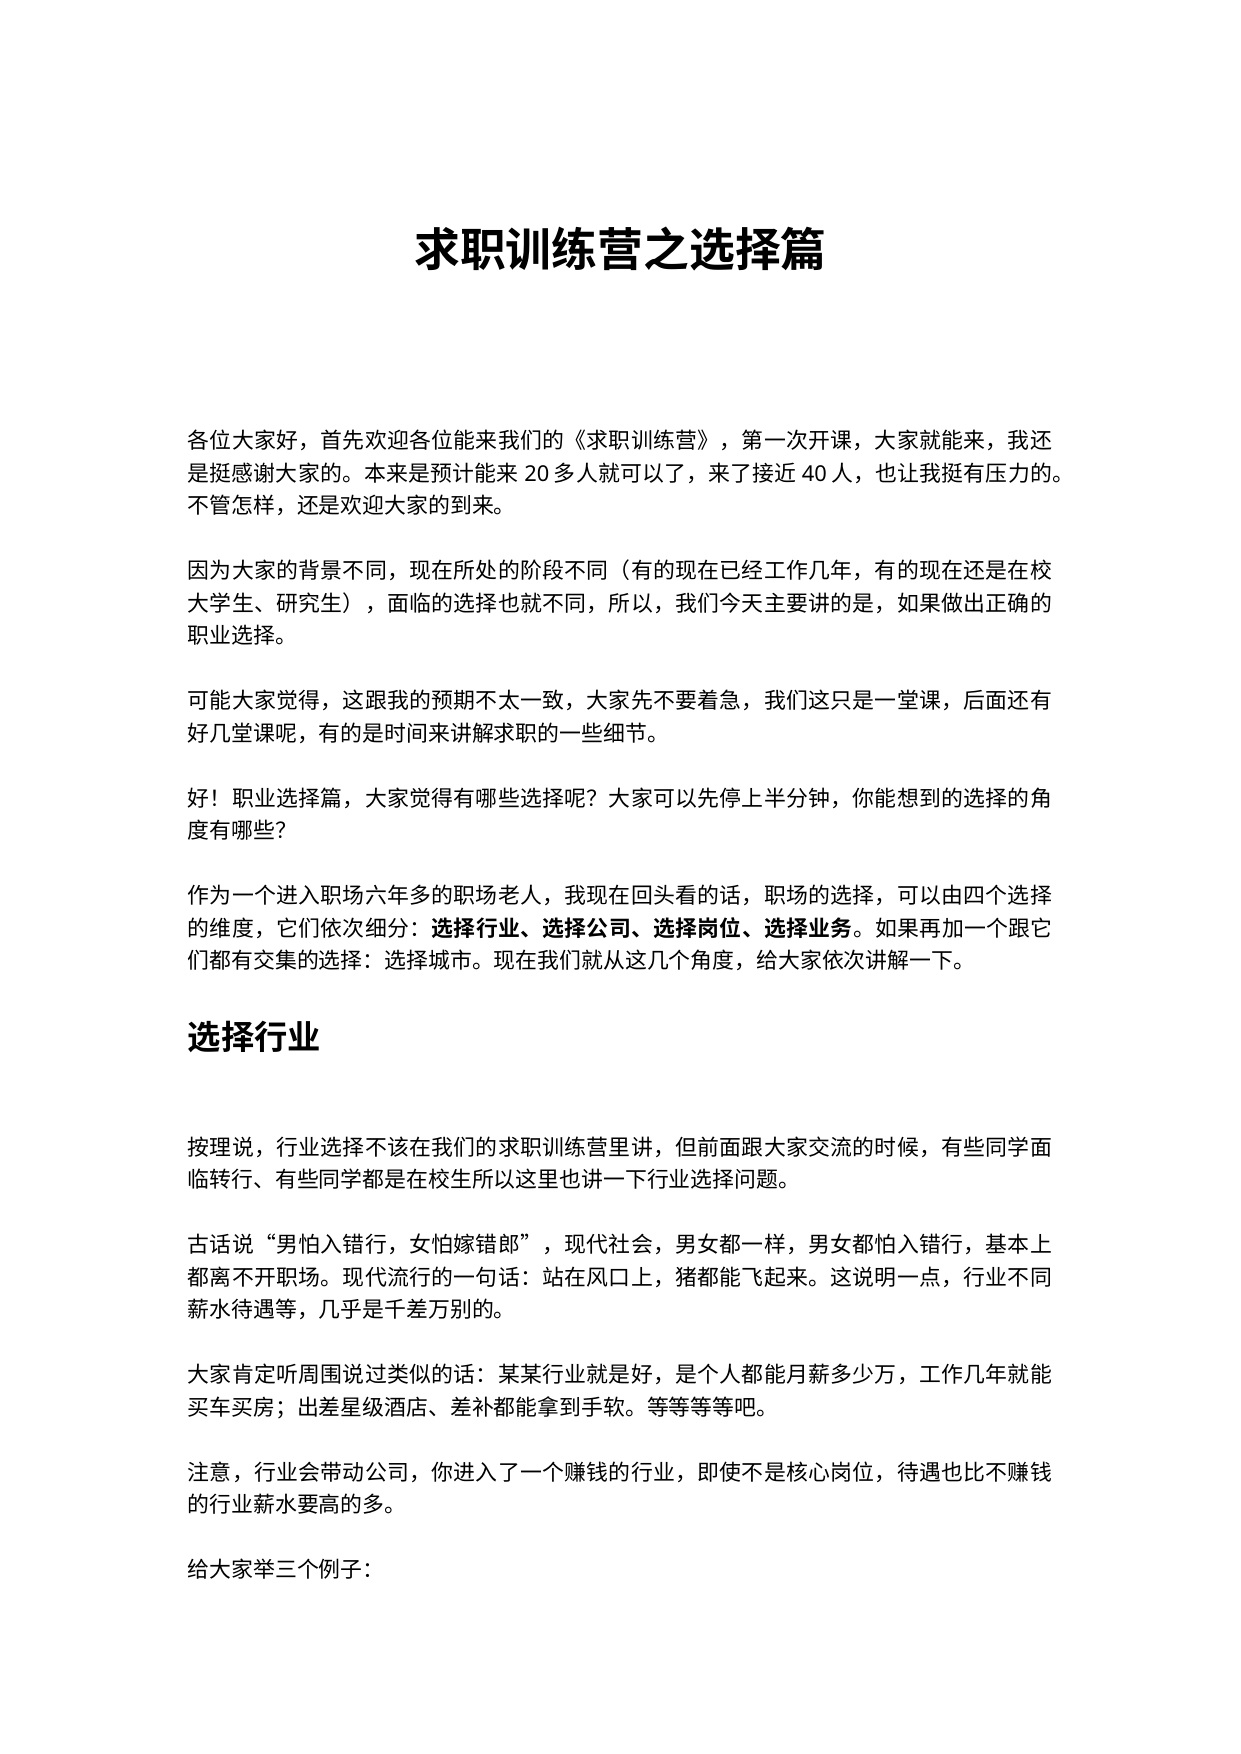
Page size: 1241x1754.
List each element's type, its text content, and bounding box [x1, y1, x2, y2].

text 注意，行业会带动公司，你进入了一个赚钱的行业，即使不是核心岗位，待遇也比不赚钱的行业薪水要高的多。 [187, 1454, 1053, 1519]
text 因为大家的背景不同，现在所处的阶段不同（有的现在已经工作几年，有的现在还是在校大学生、研究生），面临的选择也就不同，所以，我们今天主要讲的是，如果做出正确的职业选择。 [187, 553, 1053, 650]
text 大家肯定听周围说过类似的话：某某行业就是好，是个人都能月薪多少万，工作几年就能买车买房；出差星级酒店、差补都能拿到手软。等等等等吧。 [187, 1357, 1053, 1422]
subtitle 求职训练营之选择篇 [187, 197, 1053, 295]
text 按理说，行业选择不该在我们的求职训练营里讲，但前面跟大家交流的时候，有些同学面临转行、有些同学都是在校生所以这里也讲一下行业选择问题。 [187, 1129, 1053, 1194]
text 作为一个进入职场六年多的职场老人，我现在回头看的话，职场的选择，可以由四个选择的维度，它们依次细分：选择行业、选择公司、选择岗位、选择业务。如果再加一个跟它们都有交集的选择：选择城市。现在我们就从这几个角度，给大家依次讲解一下。 [187, 878, 1053, 975]
text 可能大家觉得，这跟我的预期不太一致，大家先不要着急，我们这只是一堂课，后面还有好几堂课呢，有的是时间来讲解求职的一些细节。 [187, 683, 1053, 748]
subtitle 选择行业 [187, 1002, 1053, 1067]
text 各位大家好，首先欢迎各位能来我们的《求职训练营》，第一次开课，大家就能来，我还是挺感谢大家的。本来是预计能来20多人就可以了，来了接近40人，也让我挺有压力的。不管怎样，还是欢迎大家的到来。 [187, 423, 1053, 520]
text 古话说“男怕入错行，女怕嫁错郎”，现代社会，男女都一样，男女都怕入错行，基本上都离不开职场。现代流行的一句话：站在风口上，猪都能飞起来。这说明一点，行业不同，薪水待遇等，几乎是千差万别的。 [187, 1227, 1053, 1324]
text 给大家举三个例子： [187, 1552, 1053, 1584]
text 好！职业选择篇，大家觉得有哪些选择呢？大家可以先停上半分钟，你能想到的选择的角度有哪些？ [187, 780, 1053, 845]
